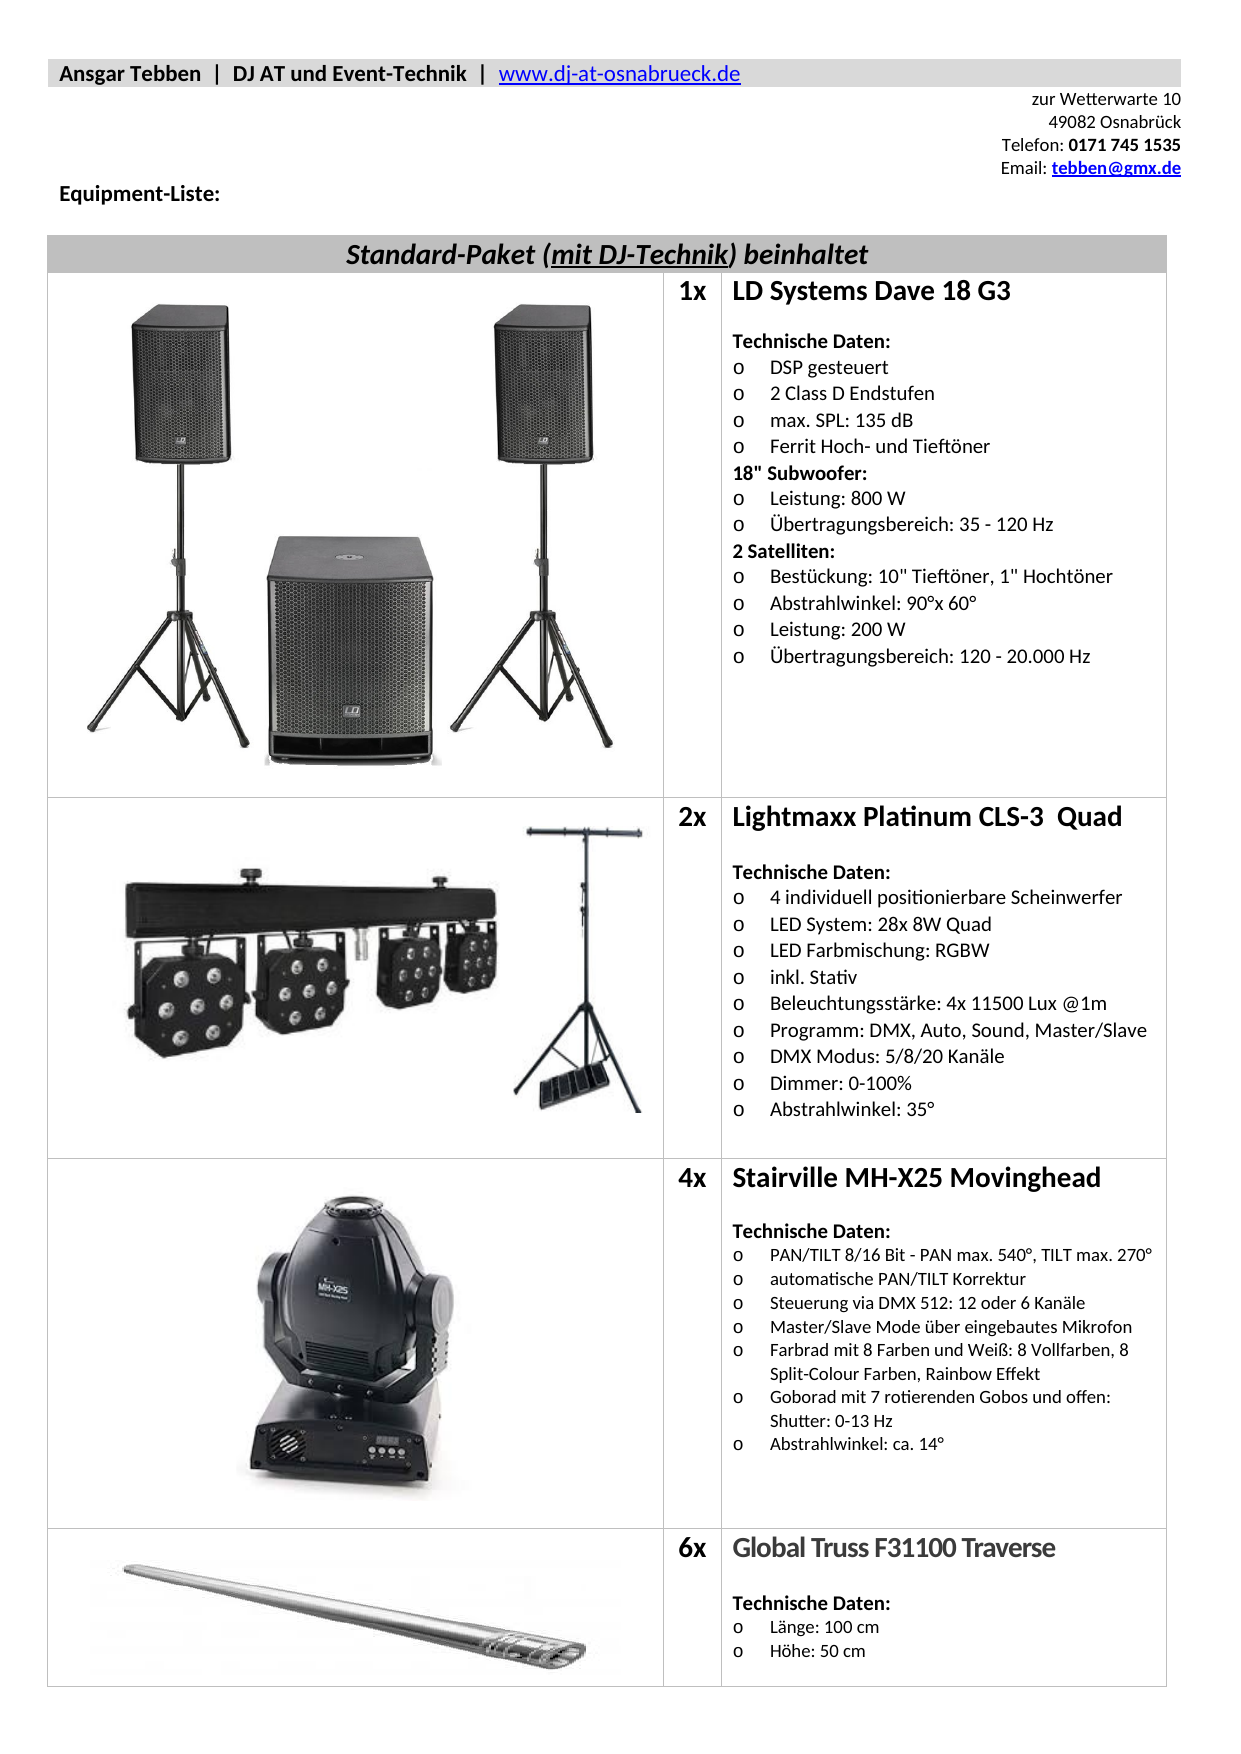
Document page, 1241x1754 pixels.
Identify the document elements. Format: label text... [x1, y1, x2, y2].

text 49082 Osnabrück [59, 110, 1181, 133]
table_cell Stairville MH-X25 Movinghead Technische Daten: PAN/TILT 8/16 Bit - PAN max. 540°, TILT max. 270° automatische PAN/TILT Korrektur Steuerung via DMX 512: 12 oder 6 Kanäle Master/Slave Mode über eingebautes Mikrofon Farbrad mit 8 Farben und Weiß: 8 Vollfarben, 8 Split-Colour Farben, Rainbow Effekt Goborad mit 7 rotierenden Gobos und offen: Shutter: 0-13 Hz Abstrahlwinkel: ca. 14° [722, 1159, 1166, 1528]
table_header [1007, 59, 1181, 87]
table_cell 6x [664, 1529, 721, 1686]
table_header Standard-Paket (mit DJ-Technik) beinhaltet [48, 236, 1166, 271]
table_cell 1x [664, 273, 721, 797]
table_cell Global Truss F31100 Traverse Technische Daten: Länge: 100 cm Höhe: 50 cm [722, 1529, 1166, 1686]
picture [89, 1557, 622, 1675]
picture [112, 826, 653, 1113]
table_cell [48, 798, 663, 1158]
table_cell [48, 1529, 663, 1686]
table_cell [48, 1159, 663, 1528]
table_cell LD Systems Dave 18 G3 Technische Daten: DSP gesteuert 2 Class D Endstufen max. SPL: 135 dB Ferrit Hoch- und Tieftöner 18" Subwoofer: Leistung: 800 W Übertragungsbereich: 35 - 120 Hz 2 Satelliten: Bestückung: 10" Tieftöner, 1" Hochtöner Abstrahlwinkel: 90°x 60° Leistung: 200 W Übertragungsbereich: 120 - 20.000 Hz [722, 273, 1166, 797]
text Telefon: 0171 745 1535 [59, 133, 1181, 156]
table_cell 2x [664, 798, 721, 1158]
table_cell Lightmaxx Platinum CLS-3 Quad Technische Daten: 4 individuell positionierbare Scheinwerfer LED System: 28x 8W Quad LED Farbmischung: RGBW inkl. Stativ Beleuchtungsstärke: 4x 11500 Lux @1m Programm: DMX, Auto, Sound, Master/Slave DMX Modus: 5/8/20 Kanäle Dimmer: 0-100% Abstrahlwinkel: 35° [722, 798, 1166, 1158]
table_header Ansgar Tebben | DJ AT und Event-Technik | www.dj-at-osnabrueck.de [48, 59, 1007, 87]
text Equipment-Liste: [59, 179, 1181, 235]
picture [236, 1187, 476, 1501]
picture [86, 300, 625, 769]
text zur Wetterwarte 10 [59, 87, 1181, 110]
text Email: tebben@gmx.de [59, 156, 1181, 179]
table_cell [48, 273, 663, 797]
table_cell 4x [664, 1159, 721, 1528]
